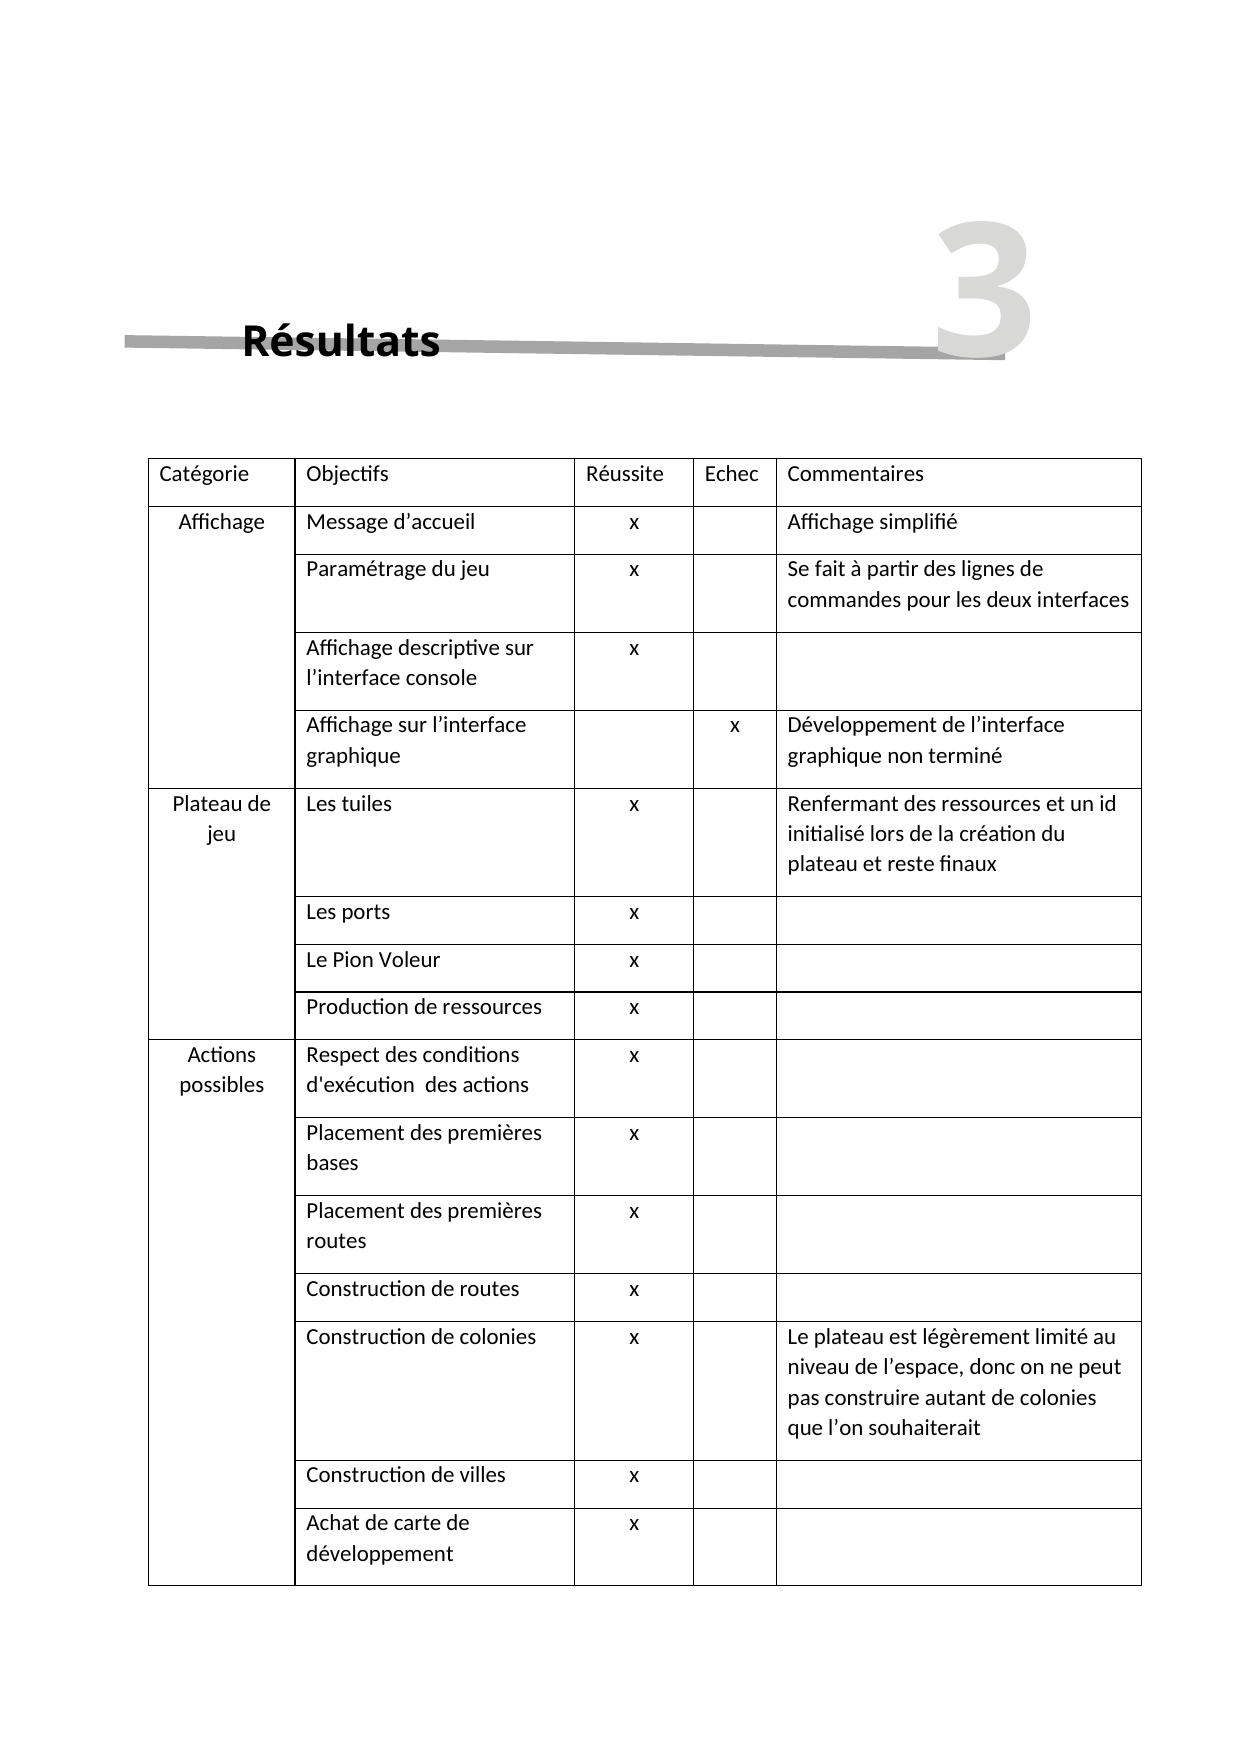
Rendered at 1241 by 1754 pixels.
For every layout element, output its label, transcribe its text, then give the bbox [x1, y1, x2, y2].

table_cell [777, 993, 1141, 1039]
table_cell x [694, 711, 776, 788]
table_cell [694, 507, 776, 553]
table_cell Plateau de jeu [149, 789, 294, 1039]
table_cell x [575, 945, 693, 991]
table_cell Actions possibles [149, 1040, 294, 1585]
table_cell Achat de carte de développement [296, 1509, 574, 1585]
table_cell x [575, 633, 693, 709]
table_cell Le Pion Voleur [296, 945, 574, 991]
table_cell x [575, 507, 693, 553]
table_cell Affichage descriptive sur l’interface console [296, 633, 574, 709]
table_cell [694, 1040, 776, 1117]
table_cell [777, 1040, 1141, 1117]
table_cell [575, 711, 693, 788]
table_cell Placement des premières routes [296, 1196, 574, 1273]
table_cell Les tuiles [296, 789, 574, 896]
table_cell x [575, 1461, 693, 1507]
table_cell [694, 789, 776, 896]
table_cell x [575, 1509, 693, 1585]
table_cell [777, 945, 1141, 991]
table_cell Affichage sur l’interface graphique [296, 711, 574, 788]
table_header Catégorie [149, 459, 294, 506]
table_cell Paramétrage du jeu [296, 555, 574, 632]
table_cell Production de ressources [296, 993, 574, 1039]
table_cell x [575, 789, 693, 896]
table_cell Respect des conditions d'exécution des actions [296, 1040, 574, 1117]
table_header Echec [694, 459, 776, 506]
table_cell x [575, 1274, 693, 1321]
table_cell [694, 945, 776, 991]
table_cell Se fait à partir des lignes de commandes pour les deux interfaces [777, 555, 1141, 632]
table_cell x [575, 1196, 693, 1273]
table_cell x [575, 897, 693, 944]
table_cell Les ports [296, 897, 574, 944]
table_header Objectifs [296, 459, 574, 506]
table_cell x [575, 1118, 693, 1195]
table_cell [777, 1196, 1141, 1273]
table_cell [694, 897, 776, 944]
table_cell x [575, 1322, 693, 1459]
table_cell [694, 1322, 776, 1459]
table_cell x [575, 1040, 693, 1117]
table_cell Placement des premières bases [296, 1118, 574, 1195]
table_cell [777, 1509, 1141, 1585]
table_cell Affichage simplifié [777, 507, 1141, 553]
table_cell Construction de colonies [296, 1322, 574, 1459]
table_cell Le plateau est légèrement limité au niveau de l’espace, donc on ne peut pas construire autant de colonies que l’on souhaiterait [777, 1322, 1141, 1459]
table_cell [694, 993, 776, 1039]
table_cell [694, 1196, 776, 1273]
table_cell x [575, 555, 693, 632]
table_cell [777, 1118, 1141, 1195]
table_cell [694, 633, 776, 709]
table_cell Construction de routes [296, 1274, 574, 1321]
table_cell [694, 1118, 776, 1195]
table_cell [694, 555, 776, 632]
table_header Commentaires [777, 459, 1141, 506]
table_cell [694, 1274, 776, 1321]
table_cell Construction de villes [296, 1461, 574, 1507]
table_cell Développement de l’interface graphique non terminé [777, 711, 1141, 788]
table_cell [777, 633, 1141, 709]
table_cell Renfermant des ressources et un id initialisé lors de la création du plateau et reste finaux [777, 789, 1141, 896]
table_cell x [575, 993, 693, 1039]
table_cell [694, 1461, 776, 1507]
table_cell Affichage [149, 507, 294, 788]
table_cell [694, 1509, 776, 1585]
table_cell [777, 1274, 1141, 1321]
table_cell Message d’accueil [296, 507, 574, 553]
table_header Réussite [575, 459, 693, 506]
table_cell [777, 897, 1141, 944]
table_cell [777, 1461, 1141, 1507]
subtitle Résultats 3 [194, 157, 1093, 411]
